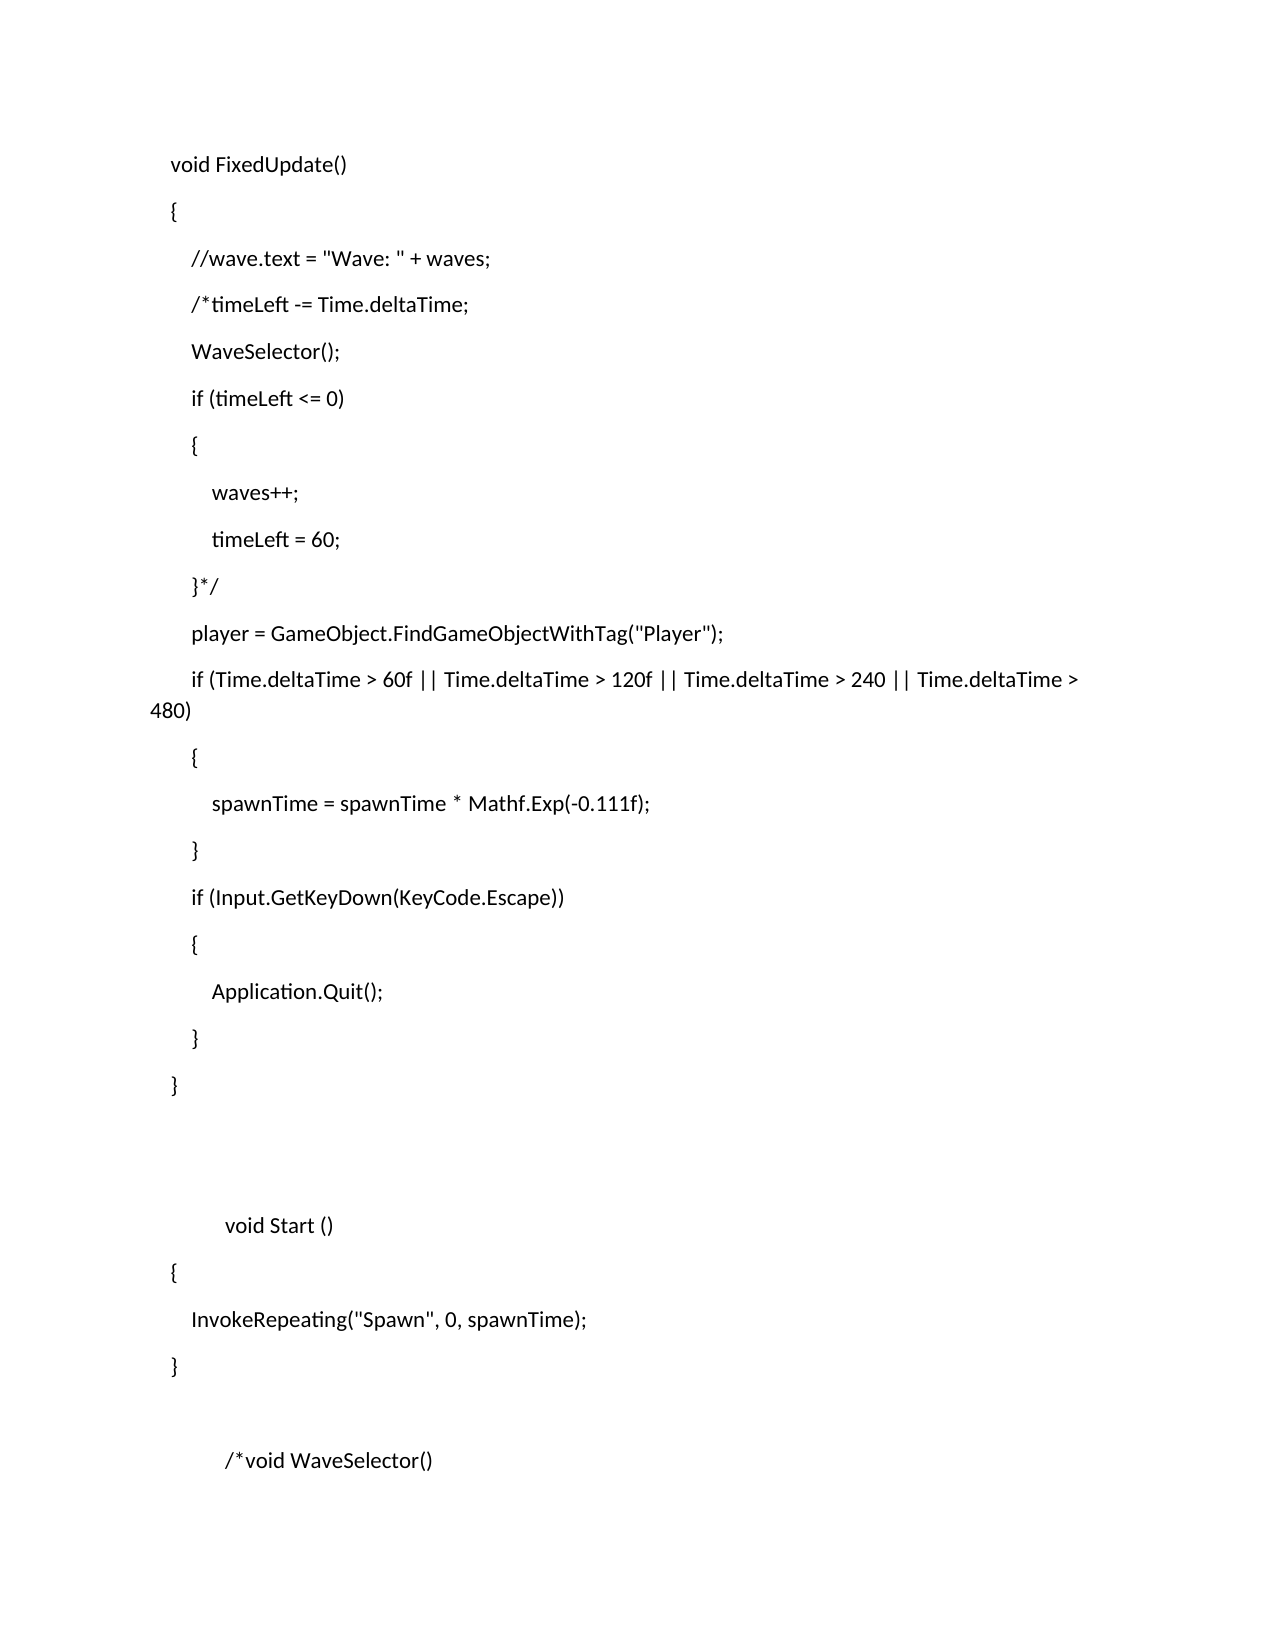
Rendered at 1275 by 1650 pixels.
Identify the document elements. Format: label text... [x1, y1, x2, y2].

text } [150, 1352, 1125, 1380]
text } [150, 1071, 1125, 1099]
text { [150, 1258, 1125, 1286]
text if (Input.GetKeyDown(KeyCode.Escape)) [150, 883, 1125, 911]
text } [150, 1024, 1125, 1052]
text InvokeRepeating("Spawn", 0, spawnTime); [150, 1305, 1125, 1333]
text WaveSelector(); [150, 337, 1125, 366]
text Application.Quit(); [150, 977, 1125, 1005]
text { [150, 431, 1125, 459]
text timeLeft = 60; [150, 525, 1125, 553]
text /*timeLeft -= Time.deltaTime; [150, 291, 1125, 319]
text } [150, 836, 1125, 864]
text if (Time.deltaTime > 60f || Time.deltaTime > 120f || Time.deltaTime > 240 || Time.deltaTime > 480) [150, 666, 1125, 724]
text { [150, 930, 1125, 958]
text void FixedUpdate() [150, 150, 1125, 178]
text player = GameObject.FindGameObjectWithTag("Player"); [150, 619, 1125, 647]
text /*void WaveSelector() [150, 1446, 1125, 1474]
text void Start () [150, 1211, 1125, 1239]
text //wave.text = "Wave: " + waves; [150, 244, 1125, 272]
text { [150, 197, 1125, 225]
text }*/ [150, 572, 1125, 600]
text if (timeLeft <= 0) [150, 384, 1125, 412]
text waves++; [150, 478, 1125, 506]
text spawnTime = spawnTime * Mathf.Exp(-0.111f); [150, 789, 1125, 818]
text { [150, 743, 1125, 771]
